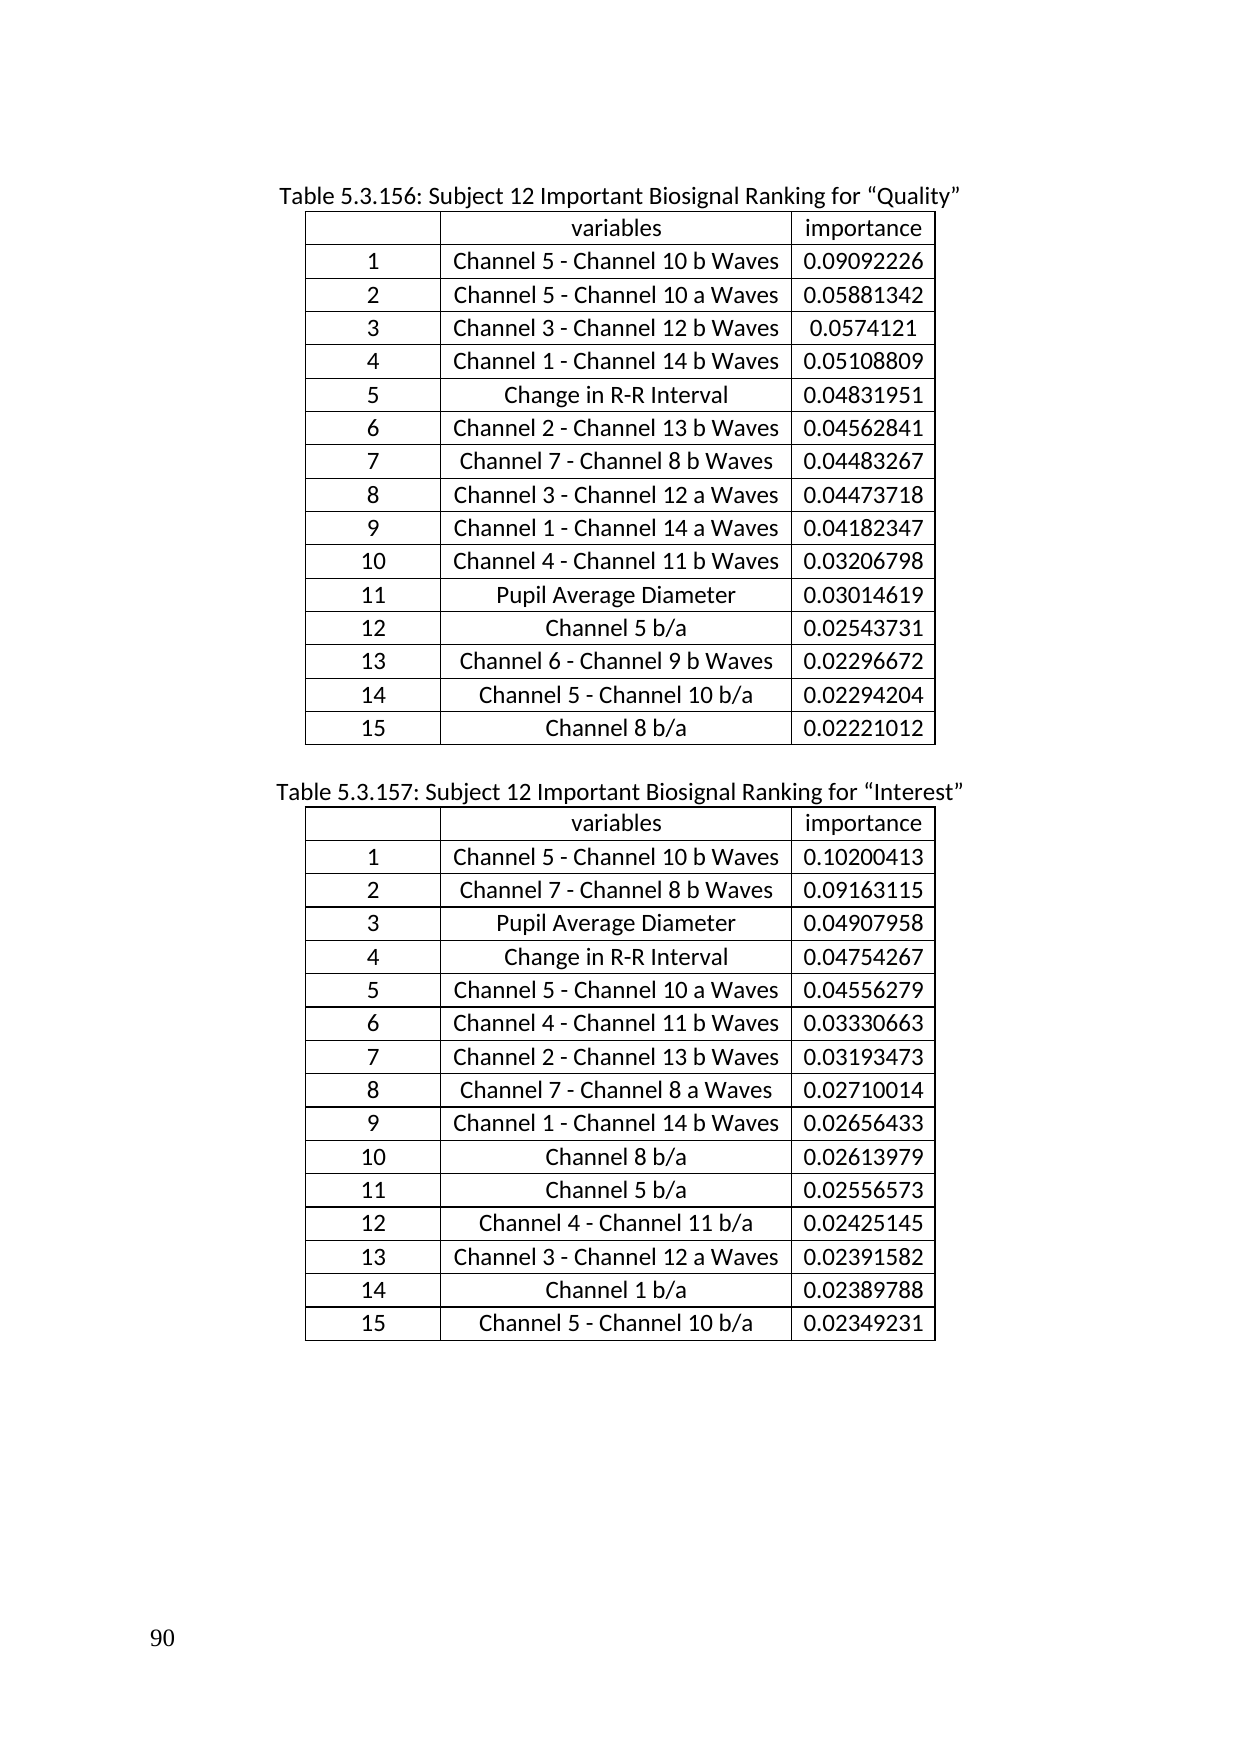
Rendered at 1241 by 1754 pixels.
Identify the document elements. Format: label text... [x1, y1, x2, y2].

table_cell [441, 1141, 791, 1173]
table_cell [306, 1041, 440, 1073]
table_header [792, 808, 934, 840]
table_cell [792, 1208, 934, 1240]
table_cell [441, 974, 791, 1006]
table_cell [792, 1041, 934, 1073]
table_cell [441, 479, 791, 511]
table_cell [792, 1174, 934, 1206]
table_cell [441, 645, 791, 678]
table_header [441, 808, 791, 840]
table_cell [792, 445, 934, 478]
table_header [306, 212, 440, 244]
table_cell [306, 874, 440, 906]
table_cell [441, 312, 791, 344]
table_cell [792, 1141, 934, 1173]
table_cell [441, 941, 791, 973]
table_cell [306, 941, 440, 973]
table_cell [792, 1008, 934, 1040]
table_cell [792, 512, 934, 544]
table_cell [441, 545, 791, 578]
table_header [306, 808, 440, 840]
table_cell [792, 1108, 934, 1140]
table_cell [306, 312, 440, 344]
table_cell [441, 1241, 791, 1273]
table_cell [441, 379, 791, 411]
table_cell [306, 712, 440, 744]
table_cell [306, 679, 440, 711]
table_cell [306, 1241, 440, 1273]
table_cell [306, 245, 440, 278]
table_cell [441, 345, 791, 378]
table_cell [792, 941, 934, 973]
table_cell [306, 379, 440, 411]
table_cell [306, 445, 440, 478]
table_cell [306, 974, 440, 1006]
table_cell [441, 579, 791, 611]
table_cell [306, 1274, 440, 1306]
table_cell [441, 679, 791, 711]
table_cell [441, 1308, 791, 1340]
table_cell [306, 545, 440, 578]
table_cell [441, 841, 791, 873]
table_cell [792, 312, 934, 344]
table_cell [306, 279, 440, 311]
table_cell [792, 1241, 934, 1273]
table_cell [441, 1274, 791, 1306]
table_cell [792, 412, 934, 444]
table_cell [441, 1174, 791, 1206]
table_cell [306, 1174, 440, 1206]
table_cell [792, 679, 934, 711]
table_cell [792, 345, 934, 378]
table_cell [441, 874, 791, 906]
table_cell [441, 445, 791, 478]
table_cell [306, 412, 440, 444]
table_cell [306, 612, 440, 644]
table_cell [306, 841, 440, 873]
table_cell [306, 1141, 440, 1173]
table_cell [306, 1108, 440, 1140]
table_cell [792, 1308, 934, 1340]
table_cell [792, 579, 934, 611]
text Table 5.3.157: Subject 12 Important Biosignal Ranking for “Interest” [150, 776, 1090, 806]
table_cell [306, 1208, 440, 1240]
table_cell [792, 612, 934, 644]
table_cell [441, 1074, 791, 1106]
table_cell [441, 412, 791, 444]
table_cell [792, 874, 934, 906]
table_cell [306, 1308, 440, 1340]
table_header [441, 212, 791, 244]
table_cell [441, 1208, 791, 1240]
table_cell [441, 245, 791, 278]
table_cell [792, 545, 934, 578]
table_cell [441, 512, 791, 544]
text Table 5.3.156: Subject 12 Important Biosignal Ranking for “Quality” [150, 181, 1090, 211]
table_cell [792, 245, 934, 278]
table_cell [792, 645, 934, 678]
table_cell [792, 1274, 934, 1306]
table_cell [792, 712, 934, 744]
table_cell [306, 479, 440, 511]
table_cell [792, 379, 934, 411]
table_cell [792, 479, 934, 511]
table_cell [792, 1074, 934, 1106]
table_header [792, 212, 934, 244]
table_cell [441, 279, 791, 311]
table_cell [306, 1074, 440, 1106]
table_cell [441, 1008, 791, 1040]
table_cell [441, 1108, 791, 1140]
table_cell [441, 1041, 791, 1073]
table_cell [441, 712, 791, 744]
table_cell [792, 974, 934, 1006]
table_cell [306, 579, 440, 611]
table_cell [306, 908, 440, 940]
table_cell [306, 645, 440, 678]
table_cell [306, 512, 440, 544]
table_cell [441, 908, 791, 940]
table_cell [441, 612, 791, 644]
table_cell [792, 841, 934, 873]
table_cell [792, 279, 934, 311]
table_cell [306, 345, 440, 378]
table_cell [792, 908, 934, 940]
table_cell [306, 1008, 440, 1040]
